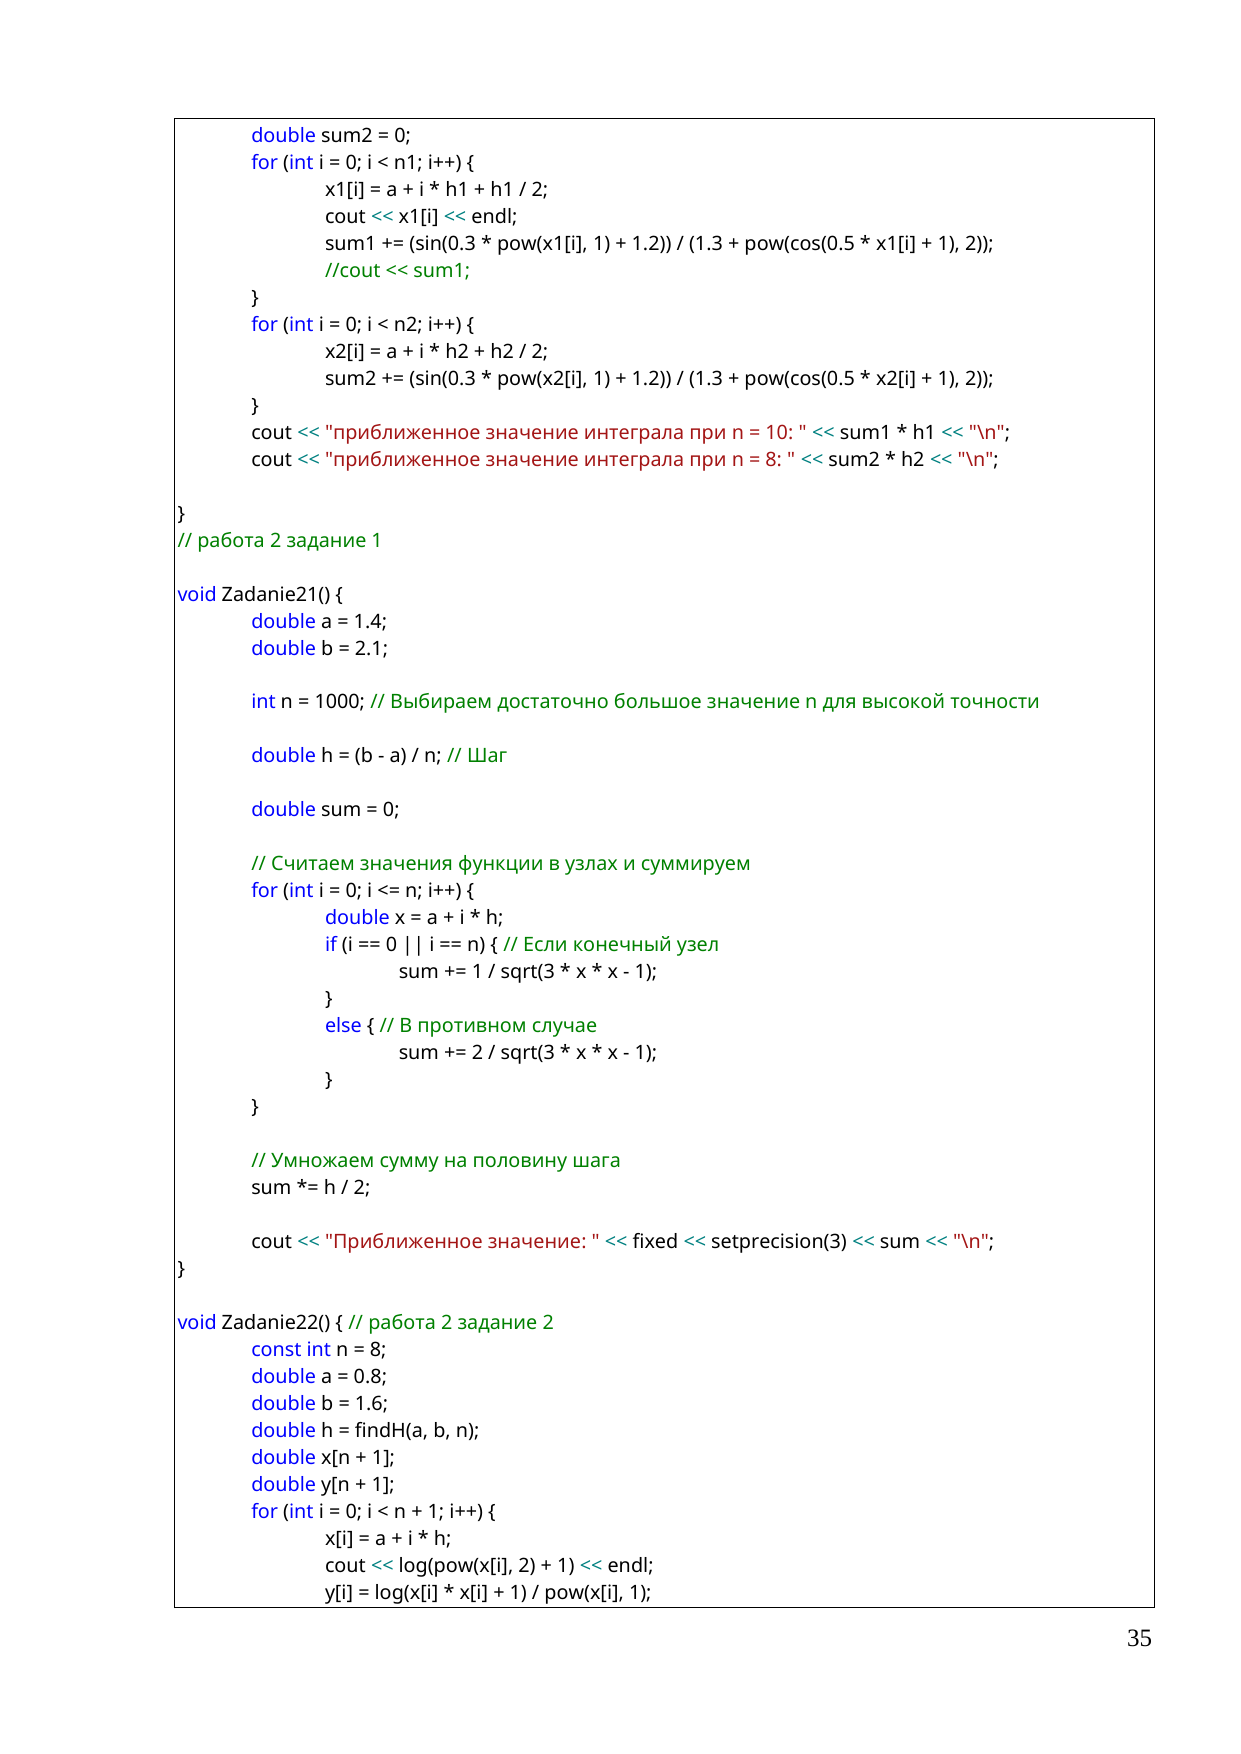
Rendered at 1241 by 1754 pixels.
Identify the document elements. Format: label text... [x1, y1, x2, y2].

text } [177, 391, 1152, 418]
text sum1 += (sin(0.3 * pow(x1[i], 1) + 1.2)) / (1.3 + pow(cos(0.5 * x1[i] + 1), 2)); [177, 229, 1152, 256]
text for (int i = 0; i <= n; i++) { [177, 877, 1152, 904]
text } [177, 984, 1152, 1012]
text double h = (b - a) / n; // Шаг [177, 742, 1152, 769]
text cout << "приближенное значение интеграла при n = 10: " << sum1 * h1 << "\n"; [177, 418, 1152, 445]
text else { // В противном случае [177, 1012, 1152, 1038]
text double h = findH(a, b, n); [177, 1416, 1152, 1443]
text sum *= h / 2; [177, 1173, 1152, 1200]
text cout << log(pow(x[i], 2) + 1) << endl; [177, 1551, 1152, 1575]
text x[i] = a + i * h; [177, 1524, 1152, 1551]
text double y[n + 1]; [177, 1470, 1152, 1497]
text double x[n + 1]; [177, 1443, 1152, 1470]
text double a = 0.8; [177, 1362, 1152, 1389]
text double b = 2.1; [177, 634, 1152, 661]
text if (i == 0 || i == n) { // Если конечный узел [177, 931, 1152, 958]
text //cout << sum1; [177, 256, 1152, 283]
text y[i] = log(x[i] * x[i] + 1) / pow(x[i], 1); [175, 1575, 1154, 1607]
text double sum = 0; [177, 796, 1152, 823]
text double a = 1.4; [177, 607, 1152, 634]
text cout << "приближенное значение интеграла при n = 8: " << sum2 * h2 << "\n"; [177, 445, 1152, 472]
text double x = a + i * h; [177, 904, 1152, 931]
text } [177, 1254, 1152, 1281]
text for (int i = 0; i < n2; i++) { [177, 310, 1152, 337]
text // работа 2 задание 1 [177, 526, 1152, 553]
text } [177, 1092, 1152, 1119]
text // Считаем значения функции в узлах и суммируем [177, 850, 1152, 877]
text sum2 += (sin(0.3 * pow(x2[i], 1) + 1.2)) / (1.3 + pow(cos(0.5 * x2[i] + 1), 2)); [177, 364, 1152, 391]
text x1[i] = a + i * h1 + h1 / 2; [177, 175, 1152, 202]
text sum += 1 / sqrt(3 * x * x - 1); [177, 958, 1152, 984]
text x2[i] = a + i * h2 + h2 / 2; [177, 337, 1152, 364]
text void Zadanie22() { // работа 2 задание 2 [177, 1308, 1152, 1335]
text const int n = 8; [177, 1335, 1152, 1362]
text for (int i = 0; i < n + 1; i++) { [177, 1497, 1152, 1524]
text } [177, 283, 1152, 310]
text cout << x1[i] << endl; [177, 202, 1152, 229]
text int n = 1000; // Выбираем достаточно большое значение n для высокой точности [177, 688, 1152, 715]
text } [177, 499, 1152, 526]
text // Умножаем сумму на половину шага [177, 1146, 1152, 1173]
text void Zadanie21() { [177, 580, 1152, 607]
text double b = 1.6; [177, 1389, 1152, 1416]
text cout << "Приближенное значение: " << fixed << setprecision(3) << sum << "\n"; [177, 1227, 1152, 1254]
text for (int i = 0; i < n1; i++) { [177, 148, 1152, 175]
text double sum2 = 0; [175, 119, 1154, 148]
text } [177, 1066, 1152, 1092]
text sum += 2 / sqrt(3 * x * x - 1); [177, 1038, 1152, 1066]
